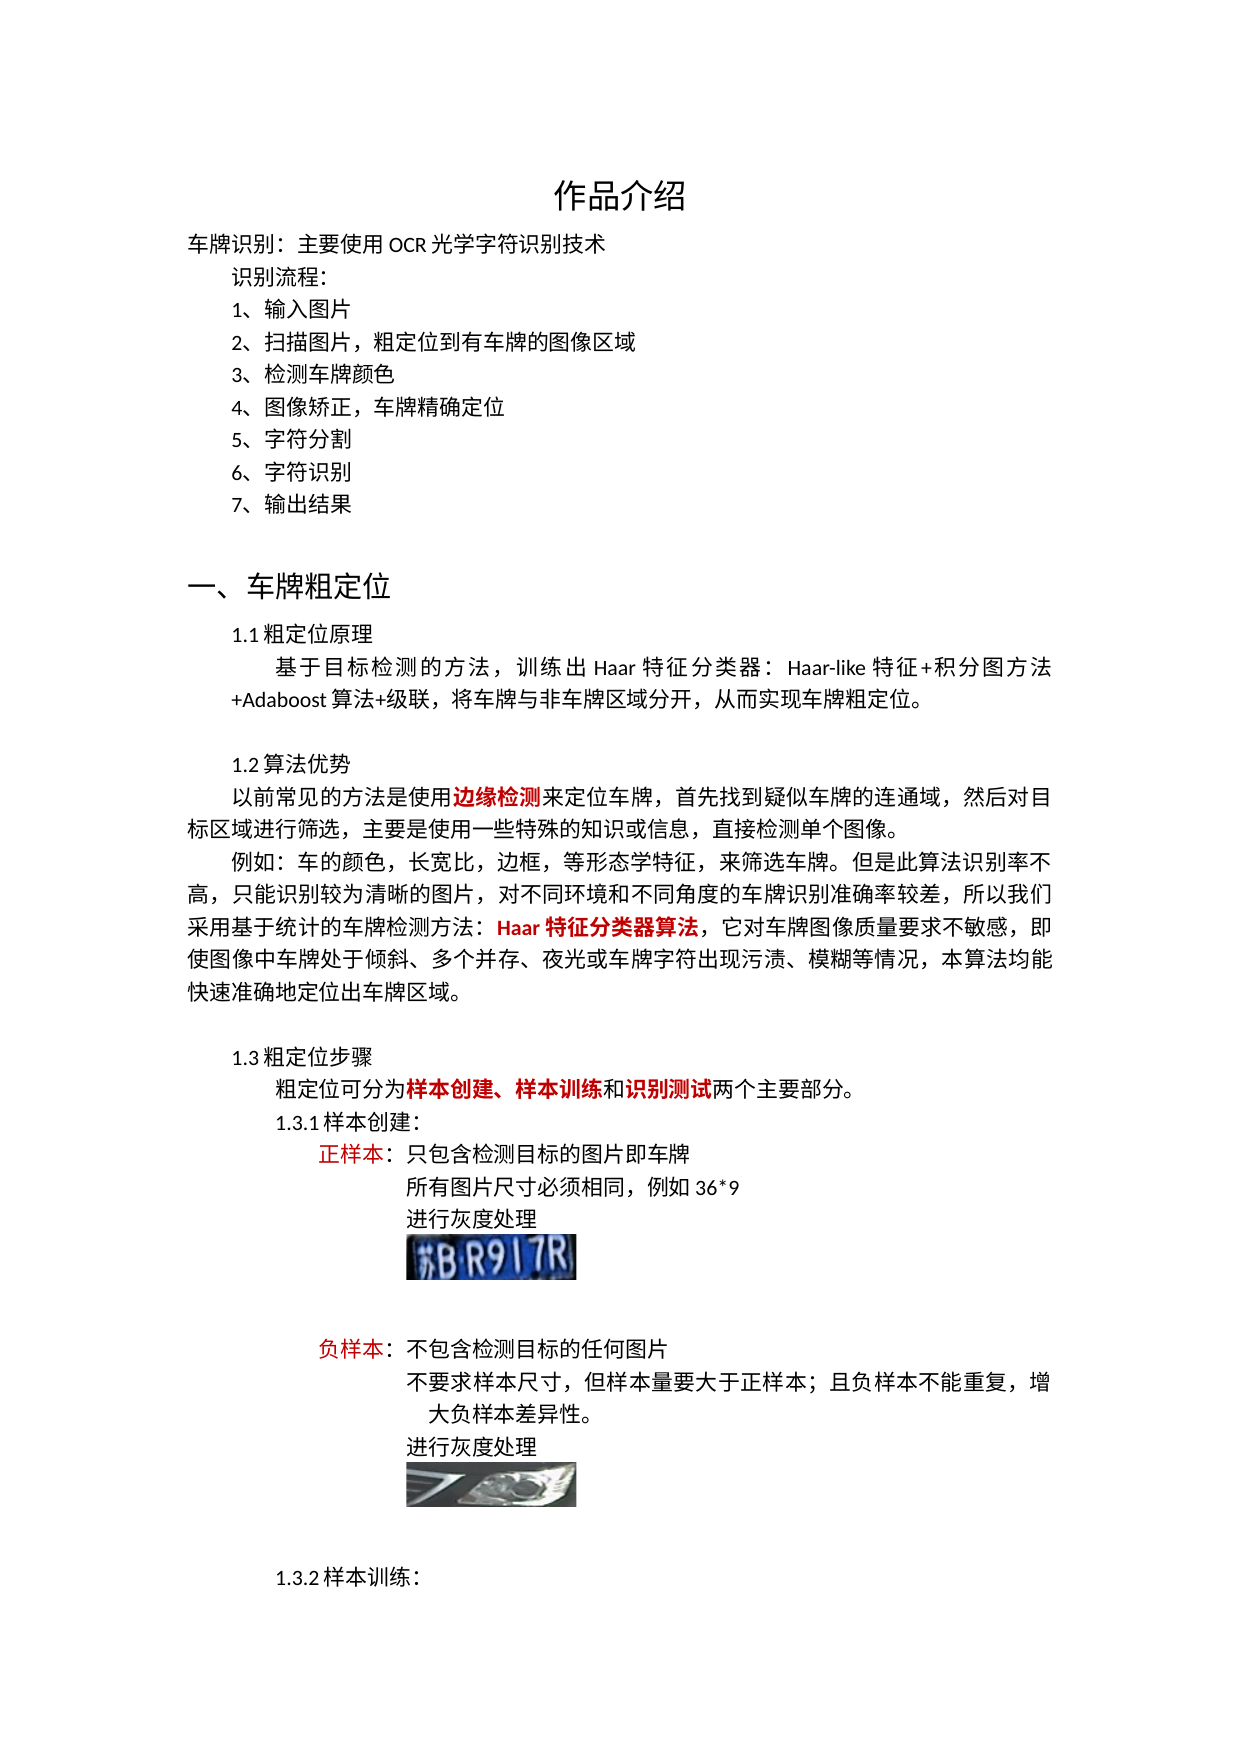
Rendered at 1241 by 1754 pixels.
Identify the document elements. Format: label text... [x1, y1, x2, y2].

list 2、扫描图片，粗定位到有车牌的图像区域 [187, 324, 1053, 357]
text 1.2算法优势 [187, 747, 1053, 779]
text 1.3粗定位步骤 [187, 1039, 1053, 1072]
text 例如：车的颜色，长宽比，边框，等形态学特征，来筛选车牌。但是此算法识别率不高，只能识别较为清晰的图片，对不同环境和不同角度的车牌识别准确率较差，所以我们采用基于统计的车牌检测方法：Haar特征分类器算法，它对车牌图像质量要求不敏感，即使图像中车牌处于倾斜、多个并存、夜光或车牌字符出现污渍、模糊等情况，本算法均能快速准确地定位出车牌区域。 [187, 844, 1053, 1007]
list 3、检测车牌颜色 [187, 357, 1053, 389]
text 识别流程： [187, 259, 1053, 292]
list 1.3.1样本创建： [231, 1104, 1053, 1137]
list 所有图片尺寸必须相同，例如36*9 [362, 1169, 1053, 1202]
list 进行灰度处理 [406, 1429, 1053, 1462]
text 1.1粗定位原理 [187, 617, 1053, 649]
list 正样本：只包含检测目标的图片即车牌 [275, 1137, 1053, 1169]
list 进行灰度处理 [362, 1202, 1053, 1234]
text 基于目标检测的方法，训练出Haar特征分类器：Haar-like特征+积分图方法+Adaboost算法+级联，将车牌与非车牌区域分开，从而实现车牌粗定位。 [231, 649, 1053, 714]
text 粗定位可分为样本创建、样本训练和识别测试两个主要部分。 [231, 1072, 1053, 1104]
text 1、输入图片 [187, 292, 1053, 324]
list 负样本：不包含检测目标的任何图片 [275, 1332, 1053, 1364]
list 4、图像矫正，车牌精确定位 [187, 389, 1053, 422]
text 7、输出结果 [187, 487, 1053, 519]
list 不要求样本尺寸，但样本量要大于正样本；且负样本不能重复，增大负样本差异性。 [406, 1364, 1053, 1429]
list 6、字符识别 [187, 454, 1053, 487]
list 车牌粗定位 [187, 552, 1053, 617]
picture [406, 1234, 577, 1280]
picture [406, 1462, 577, 1507]
list 5、字符分割 [187, 422, 1053, 454]
text 以前常见的方法是使用边缘检测来定位车牌，首先找到疑似车牌的连通域，然后对目标区域进行筛选，主要是使用一些特殊的知识或信息，直接检测单个图像。 [187, 779, 1053, 844]
text 1.3.2样本训练： [231, 1559, 1053, 1592]
text 作品介绍 [187, 162, 1053, 227]
text 车牌识别：主要使用OCR光学字符识别技术 [187, 227, 1053, 259]
